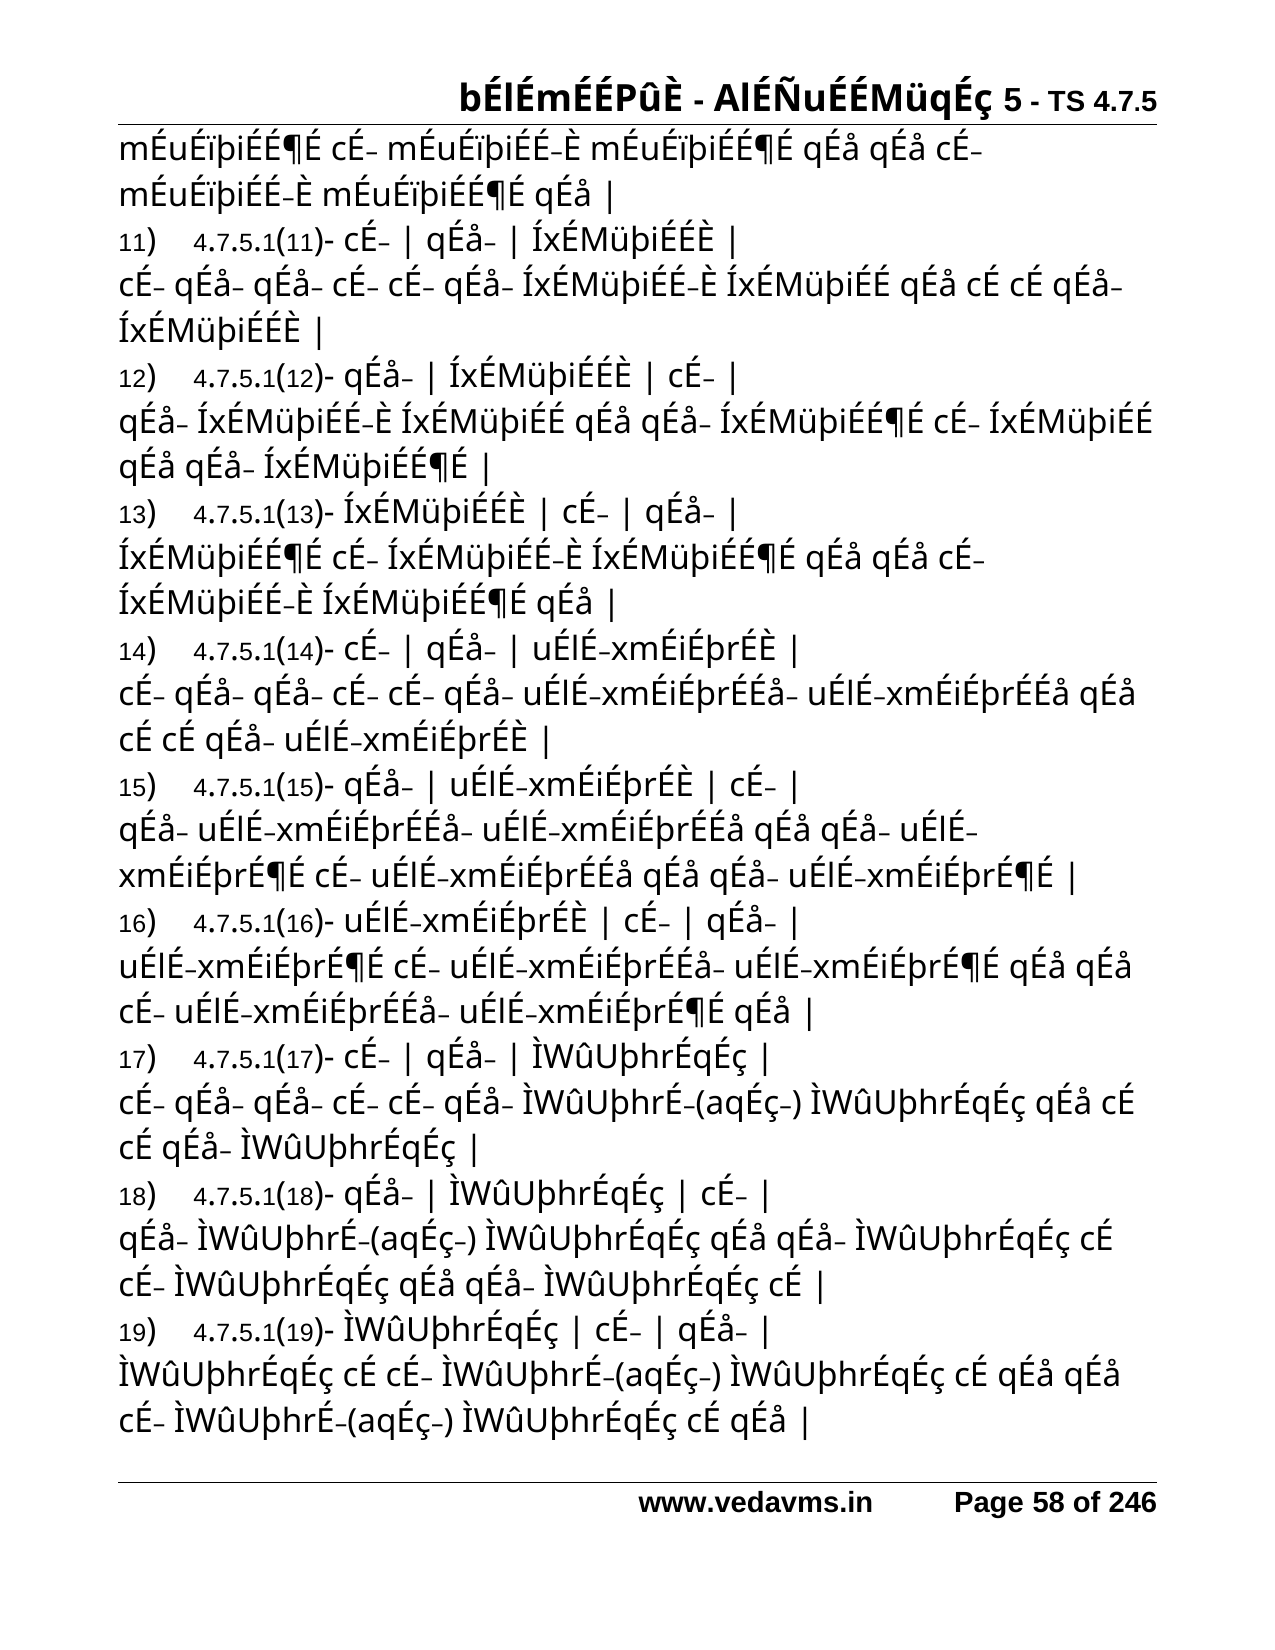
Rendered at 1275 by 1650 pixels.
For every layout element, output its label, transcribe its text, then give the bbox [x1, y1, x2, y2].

text uÉlÉ–xmÉiÉþrÉ¶É cÉ– uÉlÉ–xmÉiÉþrÉÉå– uÉlÉ–xmÉiÉþrÉ¶É qÉå qÉå cÉ– uÉlÉ–xmÉiÉþrÉÉå– uÉlÉ–xmÉiÉþrÉ¶É qÉå | [118, 942, 1157, 1033]
text cÉ– qÉå– qÉå– cÉ– cÉ– qÉå– ÍxÉMüþiÉÉ–È ÍxÉMüþiÉÉ qÉå cÉ cÉ qÉå– ÍxÉMüþiÉÉÈ | [118, 261, 1157, 352]
text 12) 4.7.5.1(12)- qÉå– | ÍxÉMüþiÉÉÈ | cÉ– | [118, 352, 1157, 397]
text ÍxÉMüþiÉÉ¶É cÉ– ÍxÉMüþiÉÉ–È ÍxÉMüþiÉÉ¶É qÉå qÉå cÉ– ÍxÉMüþiÉÉ–È ÍxÉMüþiÉÉ¶É qÉå | [118, 534, 1157, 624]
text mÉuÉïþiÉÉ¶É cÉ– mÉuÉïþiÉÉ–È mÉuÉïþiÉÉ¶É qÉå qÉå cÉ– mÉuÉïþiÉÉ–È mÉuÉïþiÉÉ¶É qÉå | [118, 125, 1157, 216]
text cÉ– qÉå– qÉå– cÉ– cÉ– qÉå– ÌWûUþhrÉ–(aqÉç–) ÌWûUþhrÉqÉç qÉå cÉ cÉ qÉå– ÌWûUþhrÉqÉç | [118, 1079, 1157, 1169]
text 11) 4.7.5.1(11)- cÉ– | qÉå– | ÍxÉMüþiÉÉÈ | [118, 216, 1157, 261]
text qÉå– uÉlÉ–xmÉiÉþrÉÉå– uÉlÉ–xmÉiÉþrÉÉå qÉå qÉå– uÉlÉ–xmÉiÉþrÉ¶É cÉ– uÉlÉ–xmÉiÉþrÉÉå qÉå qÉå– uÉlÉ–xmÉiÉþrÉ¶É | [118, 806, 1157, 897]
text 14) 4.7.5.1(14)- cÉ– | qÉå– | uÉlÉ–xmÉiÉþrÉÈ | [118, 624, 1157, 670]
text qÉå– ÍxÉMüþiÉÉ–È ÍxÉMüþiÉÉ qÉå qÉå– ÍxÉMüþiÉÉ¶É cÉ– ÍxÉMüþiÉÉ qÉå qÉå– ÍxÉMüþiÉÉ¶É | [118, 397, 1157, 488]
text 19) 4.7.5.1(19)- ÌWûUþhrÉqÉç | cÉ– | qÉå– | [118, 1306, 1157, 1351]
text 18) 4.7.5.1(18)- qÉå– | ÌWûUþhrÉqÉç | cÉ– | [118, 1169, 1157, 1215]
text 15) 4.7.5.1(15)- qÉå– | uÉlÉ–xmÉiÉþrÉÈ | cÉ– | [118, 761, 1157, 806]
text qÉå– ÌWûUþhrÉ–(aqÉç–) ÌWûUþhrÉqÉç qÉå qÉå– ÌWûUþhrÉqÉç cÉ cÉ– ÌWûUþhrÉqÉç qÉå qÉå– ÌWûUþhrÉqÉç cÉ | [118, 1215, 1157, 1306]
text 17) 4.7.5.1(17)- cÉ– | qÉå– | ÌWûUþhrÉqÉç | [118, 1033, 1157, 1079]
text 13) 4.7.5.1(13)- ÍxÉMüþiÉÉÈ | cÉ– | qÉå– | [118, 488, 1157, 534]
text 16) 4.7.5.1(16)- uÉlÉ–xmÉiÉþrÉÈ | cÉ– | qÉå– | [118, 897, 1157, 942]
text cÉ– qÉå– qÉå– cÉ– cÉ– qÉå– uÉlÉ–xmÉiÉþrÉÉå– uÉlÉ–xmÉiÉþrÉÉå qÉå cÉ cÉ qÉå– uÉlÉ–xmÉiÉþrÉÈ | [118, 670, 1157, 761]
text ÌWûUþhrÉqÉç cÉ cÉ– ÌWûUþhrÉ–(aqÉç–) ÌWûUþhrÉqÉç cÉ qÉå qÉå cÉ– ÌWûUþhrÉ–(aqÉç–) ÌWûUþhrÉqÉç cÉ qÉå | [118, 1351, 1157, 1442]
